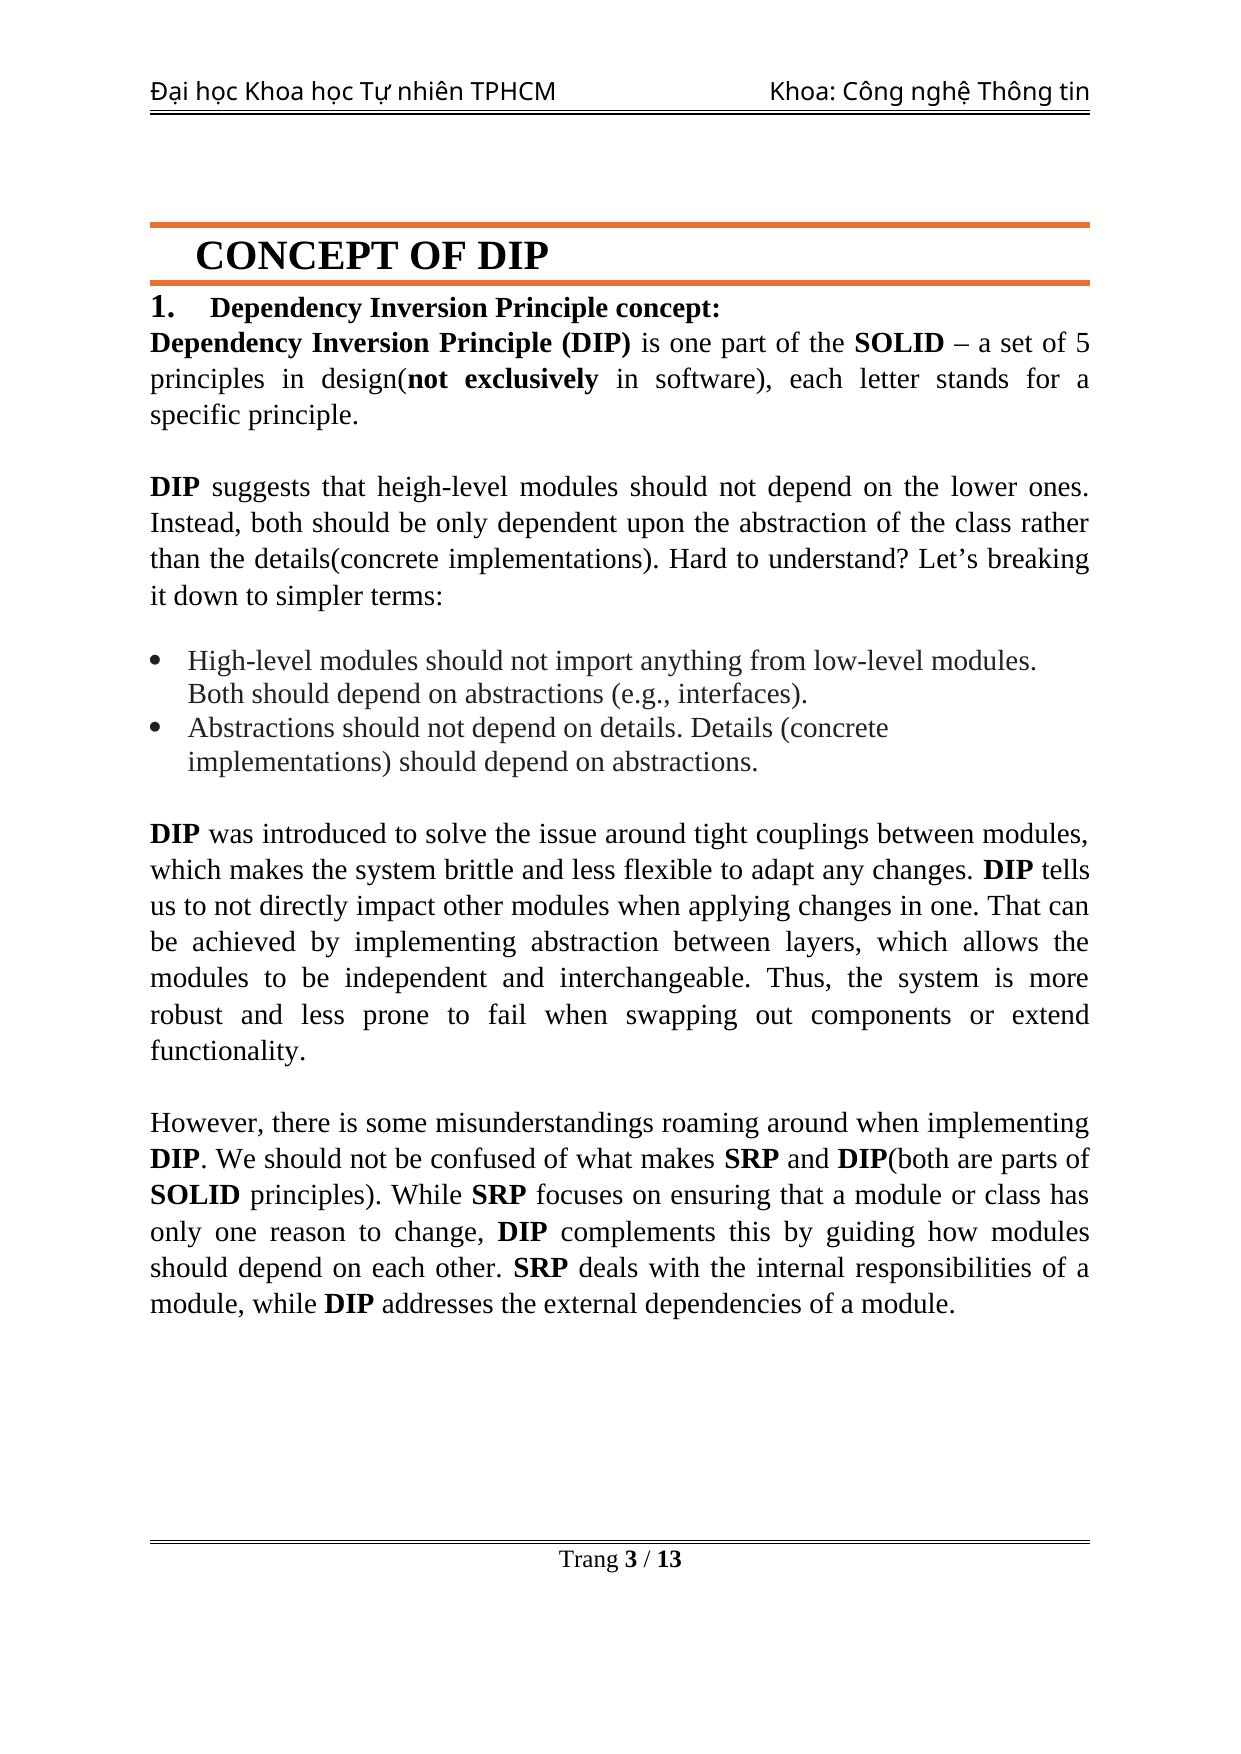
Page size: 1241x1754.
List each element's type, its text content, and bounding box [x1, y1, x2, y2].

text DIP suggests that heigh-level modules should not depend on the lower ones. Instead, both should be only dependent upon the abstraction of the class rather than the details(concrete implementations). Hard to understand? Let’s breaking it down to simpler terms: [150, 469, 1090, 611]
text Dependency Inversion Principle (DIP) is one part of the SOLID – a set of 5 principles in design(not exclusively in software), each letter stands for a specific principle. [150, 325, 1090, 431]
list High-level modules should not import anything from low-level modules. Both should depend on abstractions (e.g., interfaces). [150, 643, 1090, 710]
subtitle Dependency Inversion Principle concept: [150, 286, 1090, 325]
list Abstractions should not depend on details. Details (concrete implementations) should depend on abstractions. [150, 710, 1090, 777]
text DIP was introduced to solve the issue around tight couplings between modules, which makes the system brittle and less flexible to adapt any changes. DIP tells us to not directly impact other modules when applying changes in one. That can be achieved by implementing abstraction between layers, which allows the modules to be independent and interchangeable. Thus, the system is more robust and less prone to fail when swapping out components or extend functionality. [150, 816, 1090, 1066]
subtitle CONCEPT OF DIP [150, 228, 1090, 280]
text However, there is some misunderstandings roaming around when implementing DIP. We should not be confused of what makes SRP and DIP(both are parts of SOLID principles). While SRP focuses on ensuring that a module or class has only one reason to change, DIP complements this by guiding how modules should depend on each other. SRP deals with the internal responsibilities of a module, while DIP addresses the external dependencies of a module. [150, 1105, 1090, 1319]
